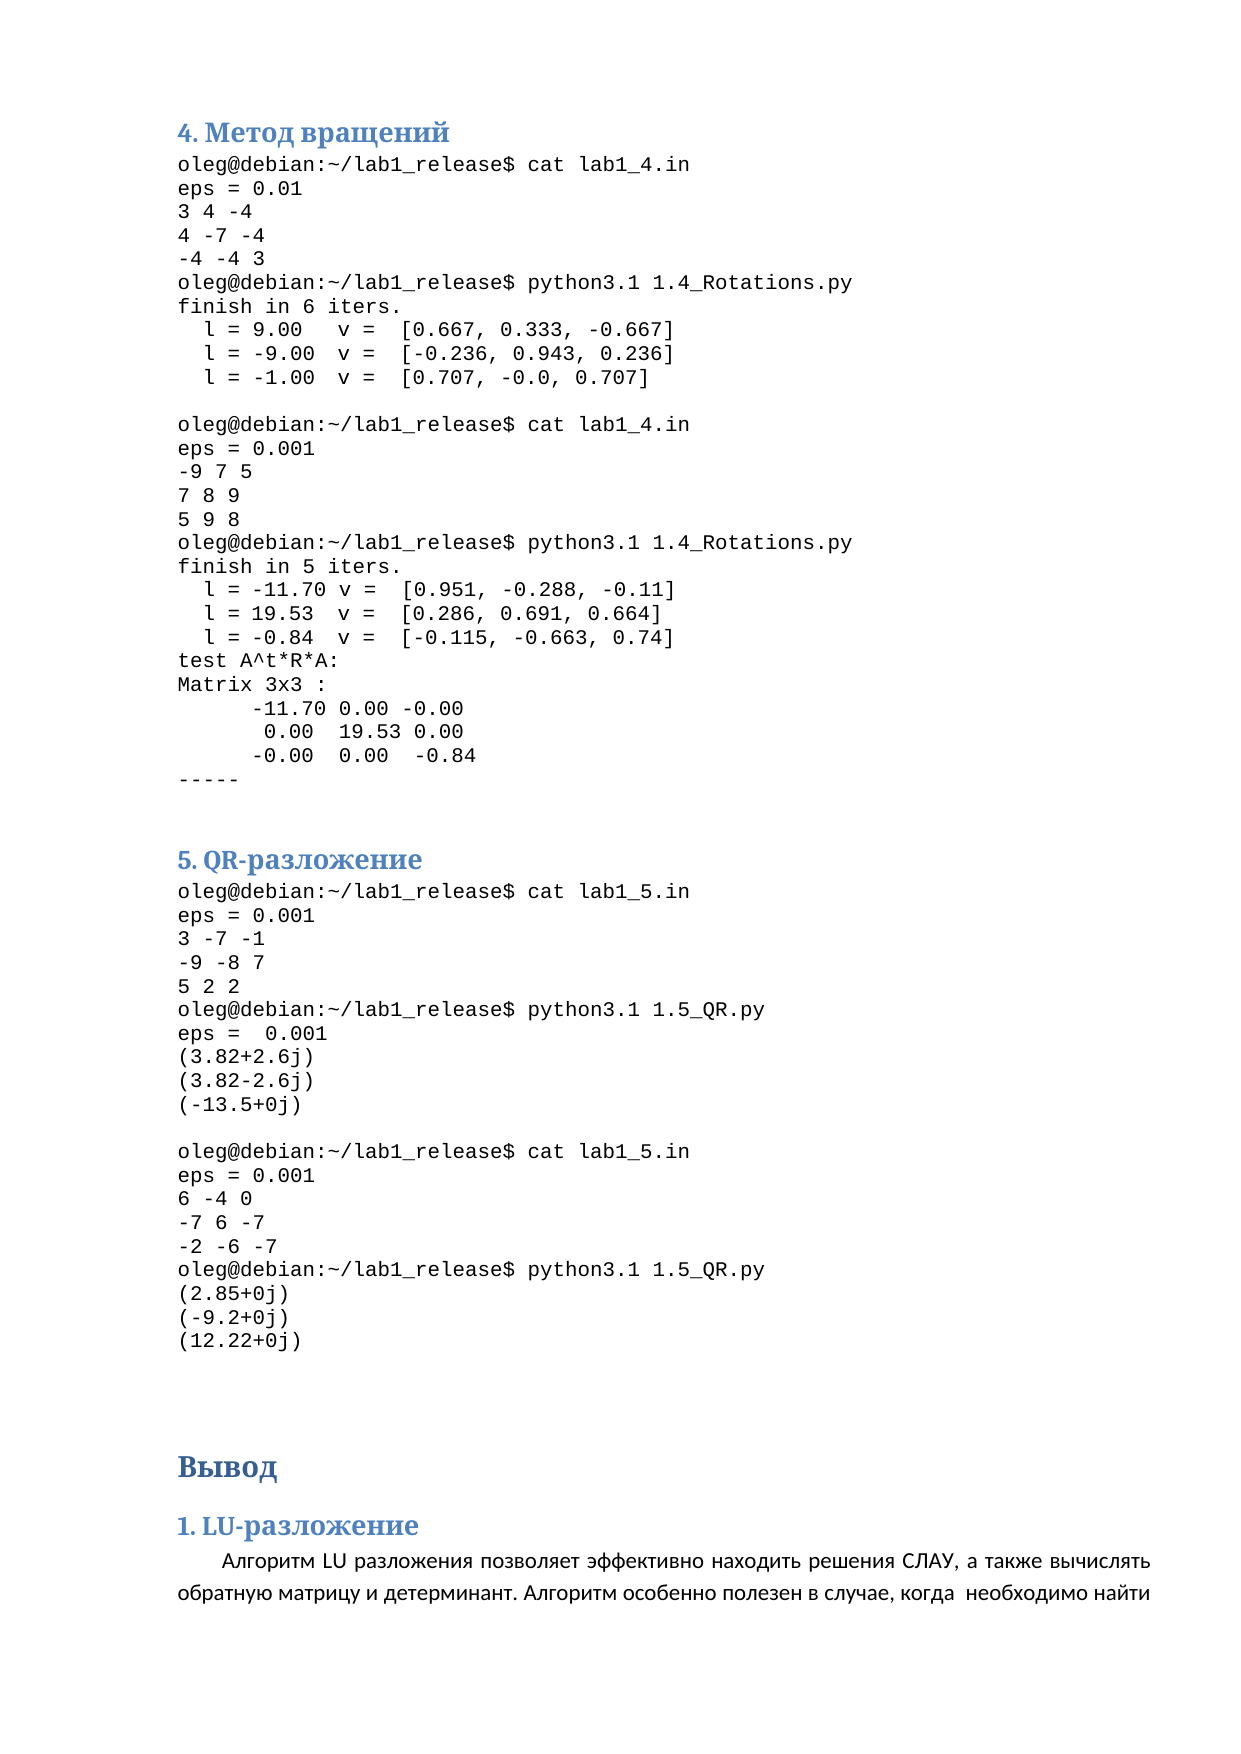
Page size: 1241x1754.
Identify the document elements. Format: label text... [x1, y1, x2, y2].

text -0.00 0.00 -0.84 [177, 745, 1152, 769]
text 3 -7 -1 [177, 928, 1152, 952]
text oleg@debian:~/lab1_release$ cat lab1_5.in [177, 1141, 1152, 1165]
text (-9.2+0j) [177, 1307, 1152, 1330]
text -2 -6 -7 [177, 1236, 1152, 1259]
text (-13.5+0j) [177, 1094, 1152, 1117]
subtitle 1. LU-разложение [177, 1511, 1152, 1542]
text -9 -8 7 [177, 952, 1152, 976]
text -11.70 0.00 -0.00 [177, 698, 1152, 721]
subtitle Вывод [177, 1451, 1152, 1485]
subtitle 5. QR-разложение [177, 845, 1152, 876]
text finish in 5 iters. [177, 556, 1152, 579]
text l = -9.00 v = [-0.236, 0.943, 0.236] [177, 343, 1152, 367]
text oleg@debian:~/lab1_release$ cat lab1_4.in [177, 154, 1152, 177]
text ----- [177, 769, 1152, 792]
text -9 7 5 [177, 461, 1152, 485]
text l = -1.00 v = [0.707, -0.0, 0.707] [177, 367, 1152, 390]
text l = 19.53 v = [0.286, 0.691, 0.664] [177, 603, 1152, 627]
text (12.22+0j) [177, 1330, 1152, 1354]
text eps = 0.001 [177, 438, 1152, 461]
text l = -11.70 v = [0.951, -0.288, -0.11] [177, 579, 1152, 603]
text 3 4 -4 [177, 201, 1152, 225]
text l = -0.84 v = [-0.115, -0.663, 0.74] [177, 627, 1152, 650]
text eps = 0.001 [177, 905, 1152, 928]
text Matrix 3x3 : [177, 674, 1152, 698]
text oleg@debian:~/lab1_release$ cat lab1_4.in [177, 414, 1152, 438]
text 4 -7 -4 [177, 225, 1152, 248]
text 5 9 8 [177, 508, 1152, 532]
subtitle 4. Метод вращений [177, 118, 1152, 149]
text (3.82+2.6j) [177, 1047, 1152, 1070]
text oleg@debian:~/lab1_release$ python3.1 1.4_Rotations.py [177, 272, 1152, 296]
text -7 6 -7 [177, 1212, 1152, 1236]
text eps = 0.01 [177, 177, 1152, 201]
text (3.82-2.6j) [177, 1070, 1152, 1094]
text 7 8 9 [177, 485, 1152, 508]
text 0.00 19.53 0.00 [177, 721, 1152, 745]
text oleg@debian:~/lab1_release$ cat lab1_5.in [177, 881, 1152, 905]
text finish in 6 iters. [177, 296, 1152, 319]
text l = 9.00 v = [0.667, 0.333, -0.667] [177, 319, 1152, 343]
text oleg@debian:~/lab1_release$ python3.1 1.4_Rotations.py [177, 532, 1152, 556]
text eps = 0.001 [177, 1023, 1152, 1047]
text 6 -4 0 [177, 1188, 1152, 1212]
text eps = 0.001 [177, 1165, 1152, 1188]
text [177, 1546, 1152, 1607]
text oleg@debian:~/lab1_release$ python3.1 1.5_QR.py [177, 999, 1152, 1023]
text (2.85+0j) [177, 1283, 1152, 1307]
text -4 -4 3 [177, 248, 1152, 272]
text 5 2 2 [177, 976, 1152, 999]
text test A^t*R*A: [177, 650, 1152, 674]
text oleg@debian:~/lab1_release$ python3.1 1.5_QR.py [177, 1259, 1152, 1283]
